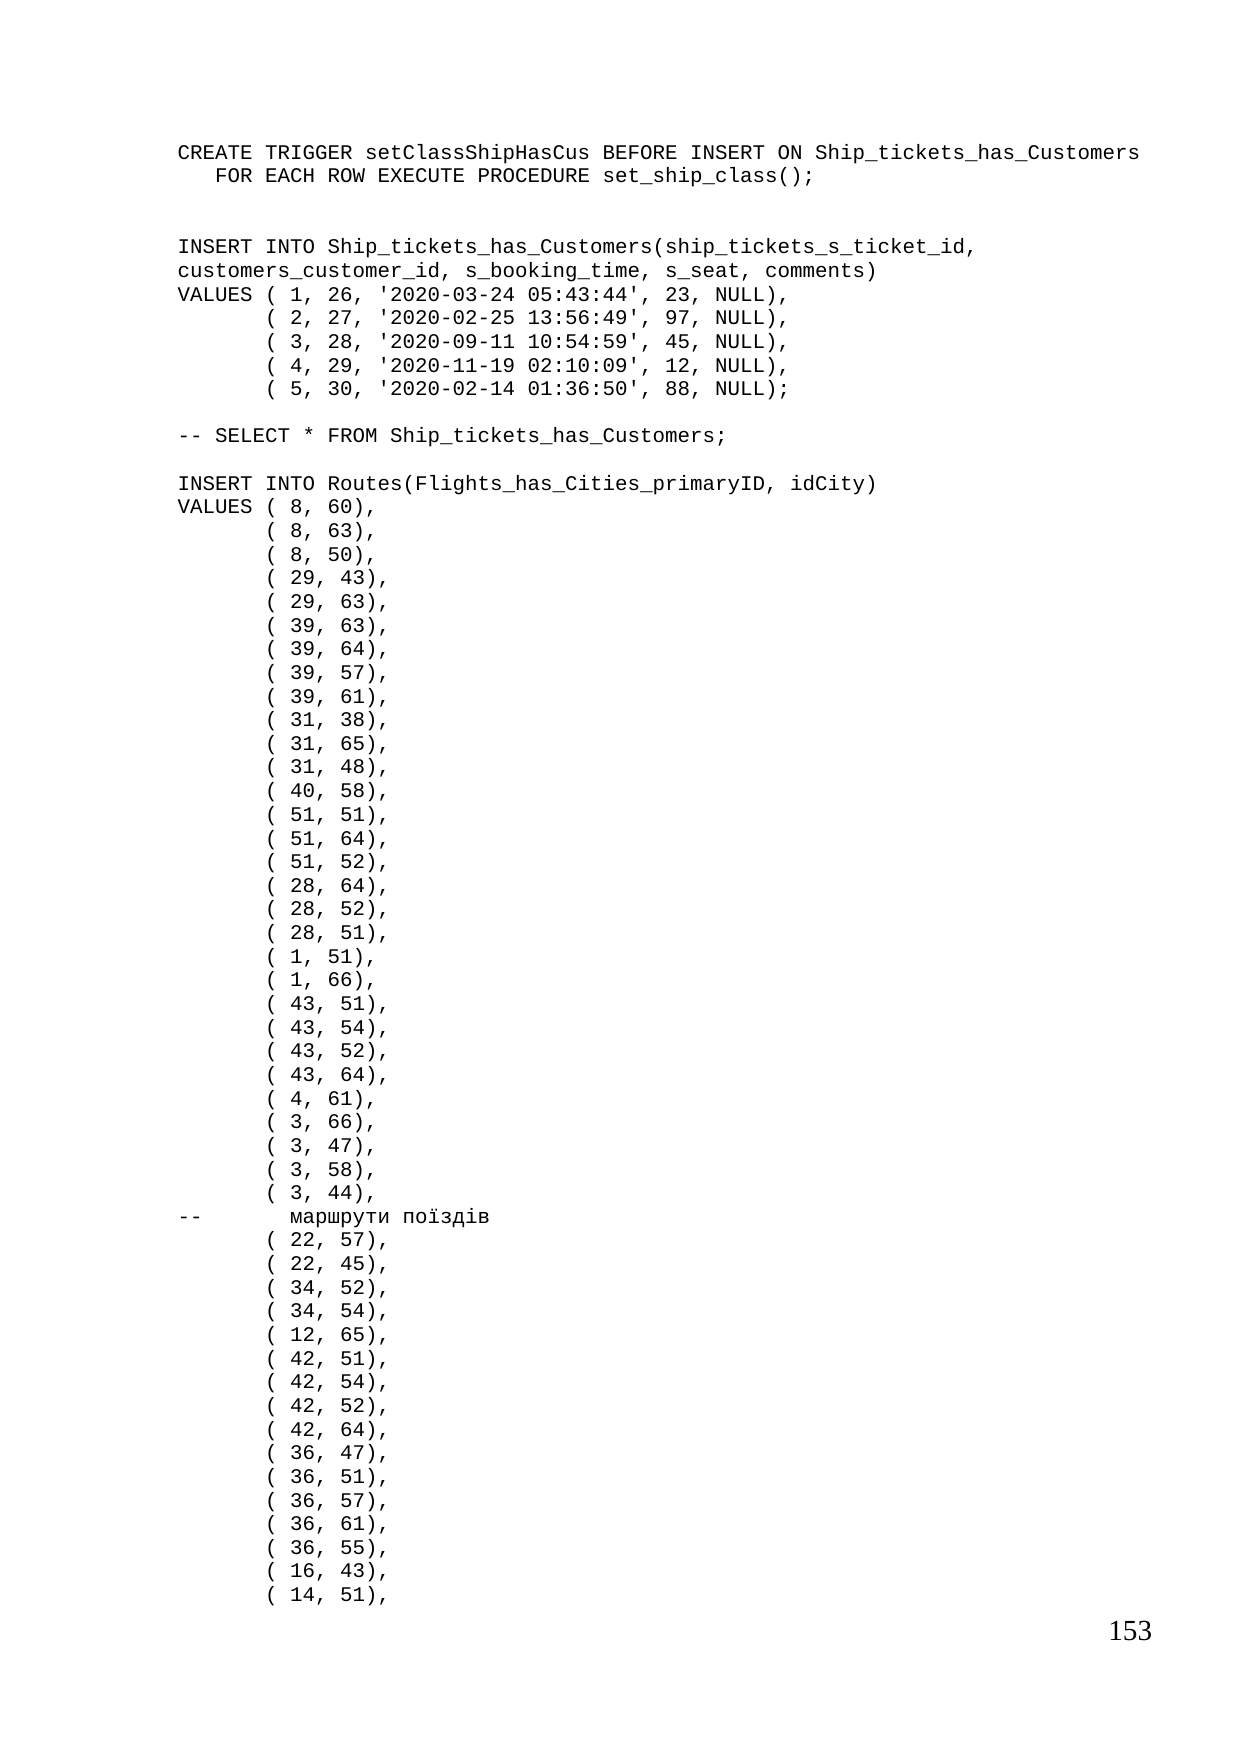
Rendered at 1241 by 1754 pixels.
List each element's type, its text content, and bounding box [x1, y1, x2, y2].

text ( 3, 66), [177, 1111, 1152, 1135]
text ( 36, 61), [177, 1513, 1152, 1537]
text ( 34, 54), [177, 1300, 1152, 1324]
text ( 39, 63), [177, 615, 1152, 638]
text ( 22, 57), [177, 1229, 1152, 1253]
text ( 1, 66), [177, 969, 1152, 993]
text ( 29, 43), [177, 567, 1152, 591]
text ( 39, 61), [177, 686, 1152, 709]
text ( 51, 64), [177, 827, 1152, 851]
text ( 34, 52), [177, 1277, 1152, 1300]
text ( 42, 52), [177, 1395, 1152, 1419]
text ( 5, 30, '2020-02-14 01:36:50', 88, NULL); [177, 378, 1152, 402]
text ( 14, 51), [177, 1584, 1152, 1608]
text INSERT INTO Ship_tickets_has_Customers(ship_tickets_s_ticket_id, customers_customer_id, s_booking_time, s_seat, comments) [177, 236, 1152, 284]
text ( 42, 54), [177, 1371, 1152, 1395]
text ( 4, 29, '2020-11-19 02:10:09', 12, NULL), [177, 354, 1152, 378]
text ( 3, 47), [177, 1135, 1152, 1158]
text ( 28, 64), [177, 875, 1152, 898]
text ( 31, 38), [177, 709, 1152, 733]
text ( 1, 51), [177, 946, 1152, 969]
text ( 42, 51), [177, 1348, 1152, 1371]
text ( 22, 45), [177, 1253, 1152, 1277]
text ( 51, 52), [177, 851, 1152, 875]
text -- маршрути поїздів [177, 1206, 1152, 1229]
text ( 43, 51), [177, 993, 1152, 1017]
text ( 8, 50), [177, 544, 1152, 567]
text ( 36, 57), [177, 1489, 1152, 1513]
text ( 31, 65), [177, 733, 1152, 757]
text ( 16, 43), [177, 1561, 1152, 1584]
text ( 31, 48), [177, 757, 1152, 780]
text ( 40, 58), [177, 780, 1152, 804]
text ( 28, 52), [177, 898, 1152, 922]
text ( 36, 55), [177, 1537, 1152, 1561]
text ( 28, 51), [177, 922, 1152, 946]
text -- SELECT * FROM Ship_tickets_has_Customers; [177, 426, 1152, 449]
text ( 8, 63), [177, 520, 1152, 544]
text ( 29, 63), [177, 591, 1152, 615]
text ( 43, 64), [177, 1064, 1152, 1088]
text ( 39, 64), [177, 638, 1152, 662]
text ( 43, 52), [177, 1040, 1152, 1064]
text ( 3, 44), [177, 1182, 1152, 1206]
text ( 2, 27, '2020-02-25 13:56:49', 97, NULL), [177, 307, 1152, 331]
text ( 42, 64), [177, 1419, 1152, 1442]
text ( 12, 65), [177, 1324, 1152, 1348]
text VALUES ( 1, 26, '2020-03-24 05:43:44', 23, NULL), [177, 284, 1152, 307]
text ( 4, 61), [177, 1088, 1152, 1111]
text ( 36, 47), [177, 1442, 1152, 1466]
text FOR EACH ROW EXECUTE PROCEDURE set_ship_class(); [177, 165, 1152, 189]
text ( 3, 58), [177, 1158, 1152, 1182]
text ( 51, 51), [177, 804, 1152, 827]
text INSERT INTO Routes(Flights_has_Cities_primaryID, idCity) [177, 473, 1152, 496]
text VALUES ( 8, 60), [177, 496, 1152, 520]
text ( 39, 57), [177, 662, 1152, 686]
text ( 43, 54), [177, 1017, 1152, 1040]
text ( 36, 51), [177, 1466, 1152, 1489]
text CREATE TRIGGER setClassShipHasCus BEFORE INSERT ON Ship_tickets_has_Customers [177, 142, 1152, 165]
text ( 3, 28, '2020-09-11 10:54:59', 45, NULL), [177, 331, 1152, 354]
